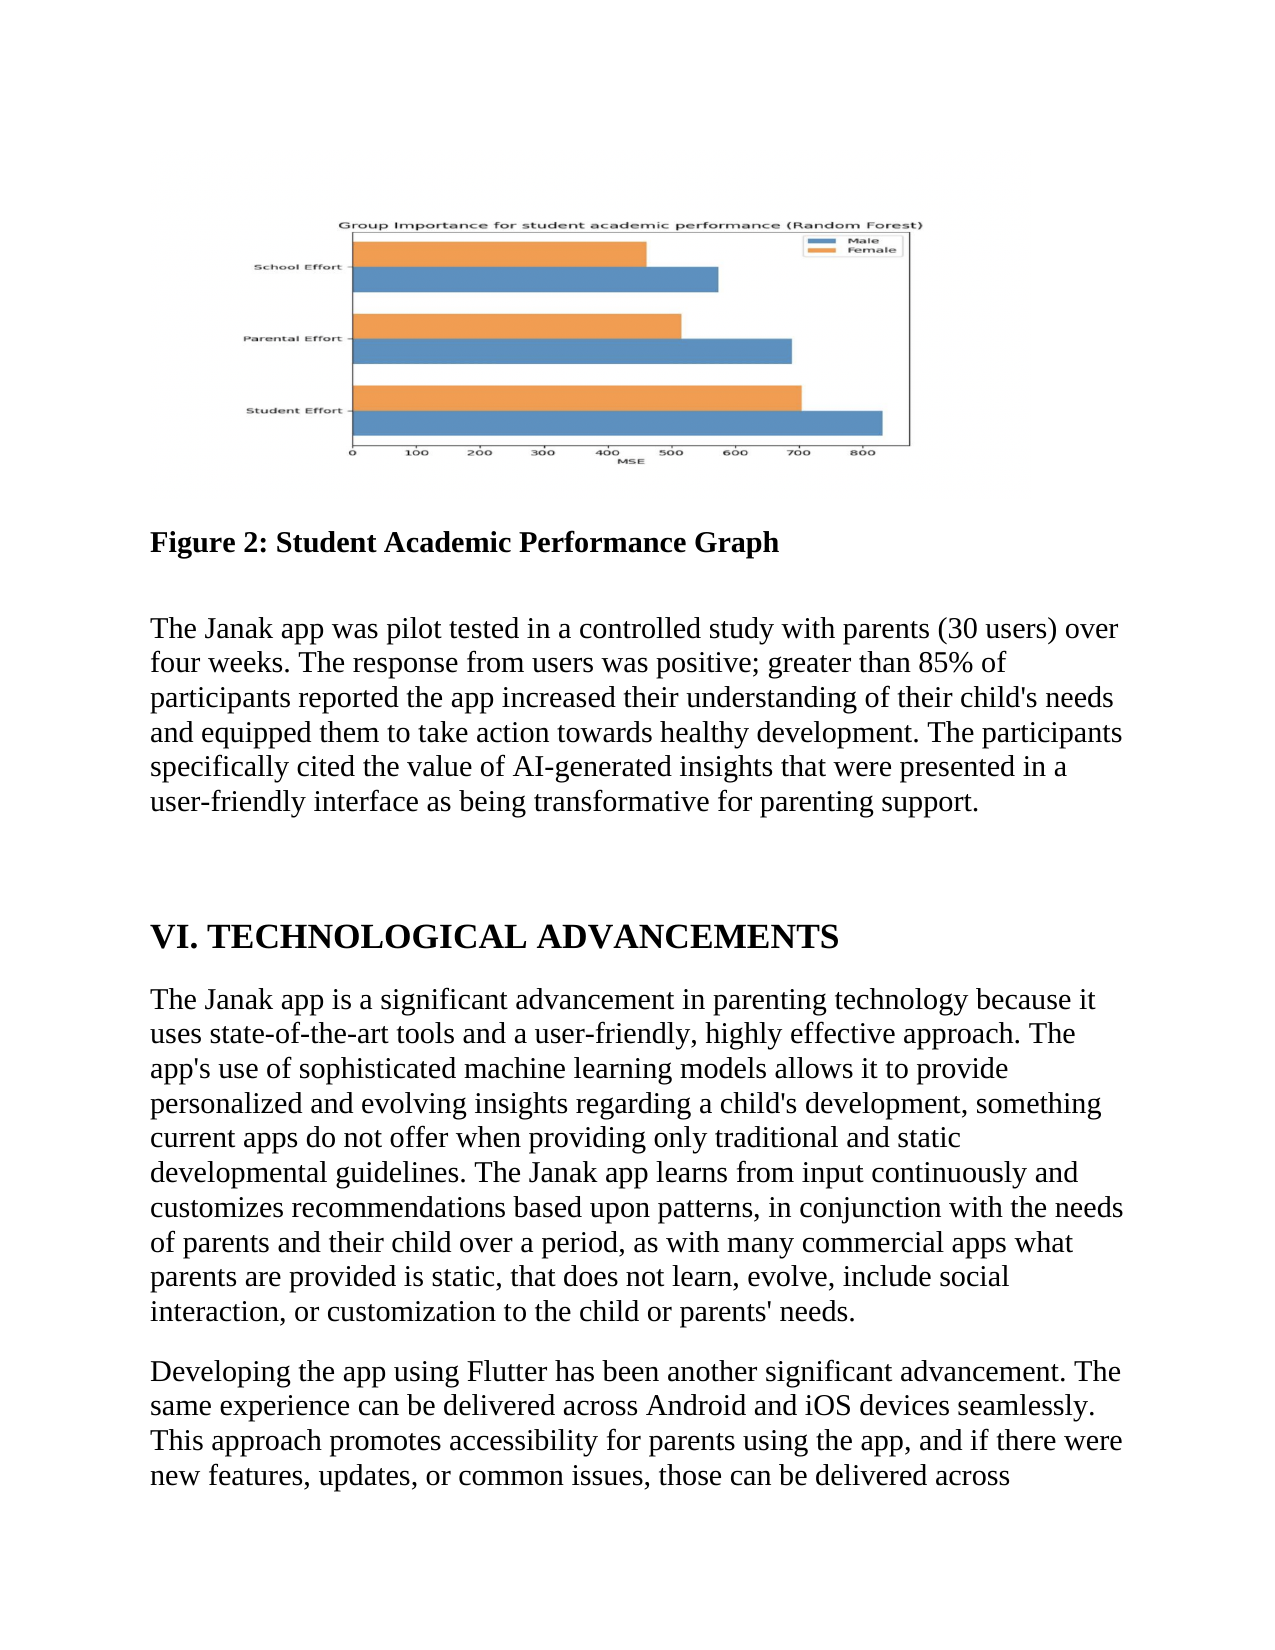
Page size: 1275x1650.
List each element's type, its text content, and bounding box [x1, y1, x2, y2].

text Figure 2: Student Academic Performance Graph [150, 524, 1125, 585]
text The Janak app was pilot tested in a controlled study with parents (30 users) over four weeks. The response from users was positive; greater than 85% of participants reported the app increased their understanding of their child's needs and equipped them to take action towards healthy development. The participants specifically cited the value of AI-generated insights that were presented in a user-friendly interface as being transformative for parenting support. [150, 610, 1125, 818]
subtitle VI. TECHNOLOGICAL ADVANCEMENTS [150, 915, 1125, 956]
picture [150, 150, 1032, 499]
text The Janak app is a significant advancement in parenting technology because it uses state-of-the-art tools and a user-friendly, highly effective approach. The app's use of sophisticated machine learning models allows it to provide personalized and evolving insights regarding a child's development, something current apps do not offer when providing only traditional and static developmental guidelines. The Janak app learns from input continuously and customizes recommendations based upon patterns, in conjunction with the needs of parents and their child over a period, as with many commercial apps what parents are provided is static, that does not learn, evolve, include social interaction, or customization to the child or parents' needs. [150, 981, 1125, 1328]
